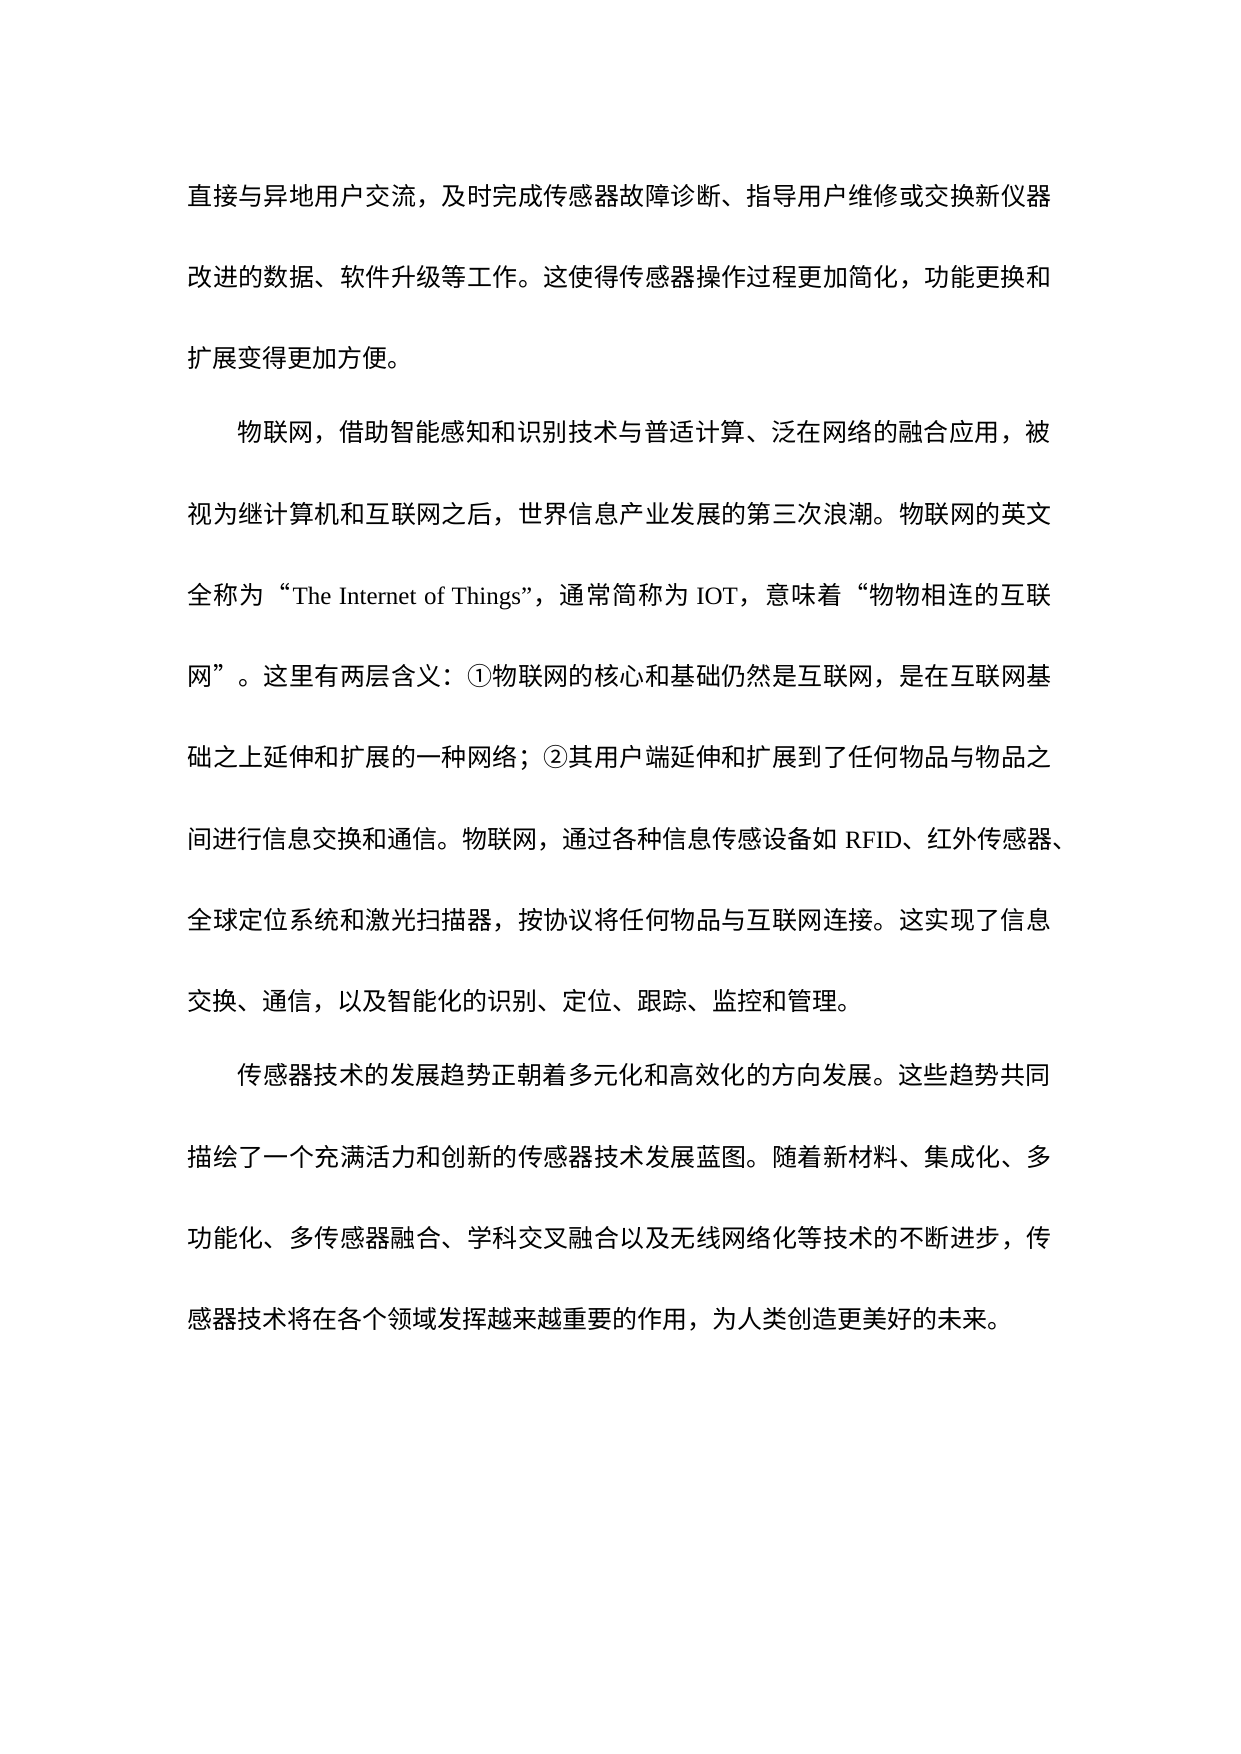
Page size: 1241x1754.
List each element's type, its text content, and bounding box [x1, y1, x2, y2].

text 物联网，借助智能感知和识别技术与普适计算、泛在网络的融合应用，被视为继计算机和互联网之后，世界信息产业发展的第三次浪潮。物联网的英文全称为“The Internet of Things”，通常简称为IOT，意味着“物物相连的互联网”。这里有两层含义：①物联网的核心和基础仍然是互联网，是在互联网基础之上延伸和扩展的一种网络；②其用户端延伸和扩展到了任何物品与物品之间进行信息交换和通信。物联网，通过各种信息传感设备如RFID、红外传感器、全球定位系统和激光扫描器，按协议将任何物品与互联网连接。这实现了信息交换、通信，以及智能化的识别、定位、跟踪、监控和管理。 [187, 398, 1053, 1032]
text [187, 162, 1053, 389]
text 传感器技术的发展趋势正朝着多元化和高效化的方向发展。这些趋势共同描绘了一个充满活力和创新的传感器技术发展蓝图。随着新材料、集成化、多功能化、多传感器融合、学科交叉融合以及无线网络化等技术的不断进步，传感器技术将在各个领域发挥越来越重要的作用，为人类创造更美好的未来。 [187, 1041, 1053, 1350]
